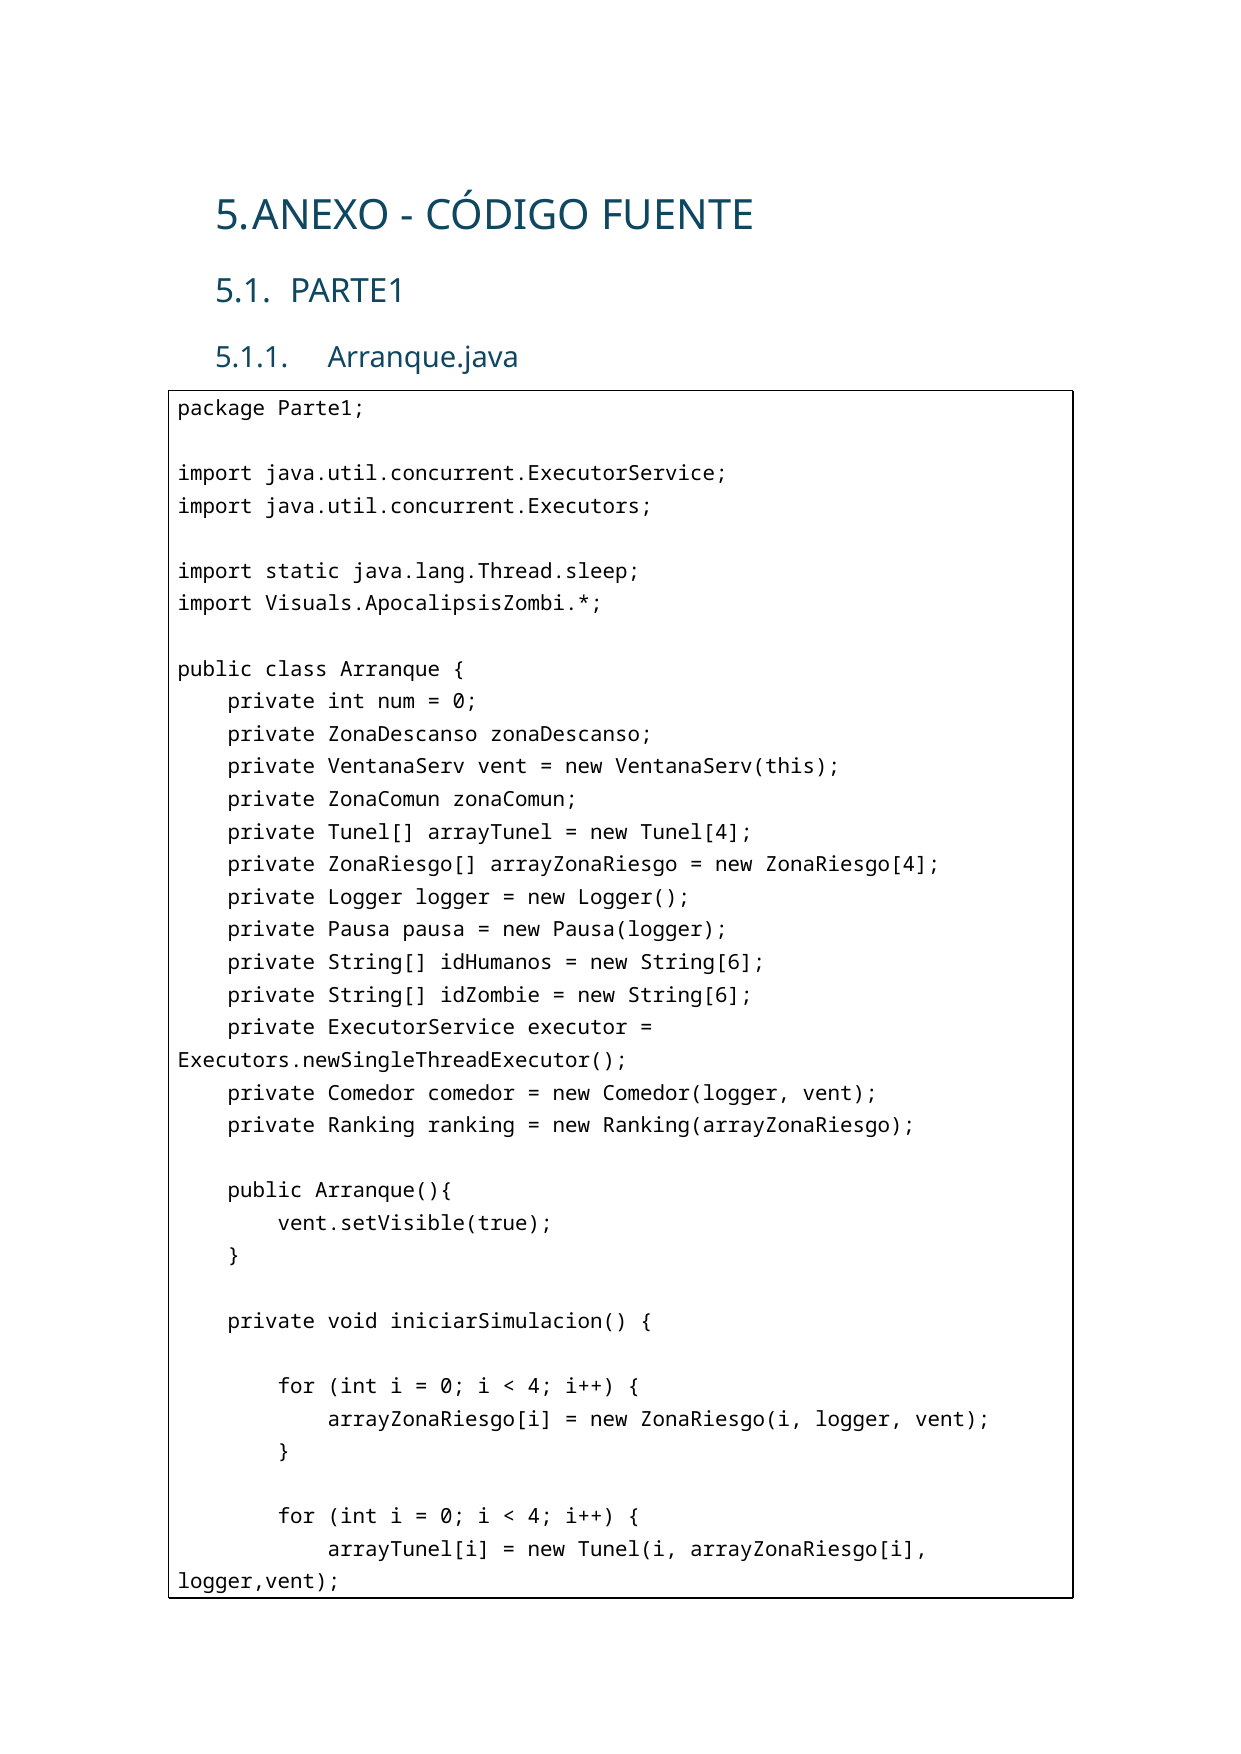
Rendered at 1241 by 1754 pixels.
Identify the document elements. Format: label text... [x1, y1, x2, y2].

text private ExecutorService executor = Executors.newSingleThreadExecutor(); [169, 1009, 1072, 1073]
text private VentanaServ vent = new VentanaServ(this); [169, 748, 1072, 780]
text private Ranking ranking = new Ranking(arrayZonaRiesgo); [169, 1107, 1072, 1139]
text import java.util.concurrent.ExecutorService; [169, 455, 1072, 487]
subtitle ANEXO - CÓDIGO FUENTE [215, 185, 1063, 242]
text private Comedor comedor = new Comedor(logger, vent); [169, 1074, 1072, 1106]
text private String[] idZombie = new String[6]; [169, 977, 1072, 1008]
text private void iniciarSimulacion() { [169, 1303, 1072, 1334]
text import static java.lang.Thread.sleep; [169, 553, 1072, 584]
text public class Arranque { [169, 651, 1072, 682]
text private Pausa pausa = new Pausa(logger); [169, 911, 1072, 943]
text } [169, 1433, 1072, 1465]
text private ZonaComun zonaComun; [169, 781, 1072, 813]
text import java.util.concurrent.Executors; [169, 488, 1072, 519]
text private int num = 0; [169, 683, 1072, 715]
text for (int i = 0; i < 4; i++) { [169, 1368, 1072, 1399]
text package Parte1; [169, 391, 1072, 421]
text import Visuals.ApocalipsisZombi.*; [169, 585, 1072, 617]
subtitle Arranque.java [215, 336, 1063, 376]
text vent.setVisible(true); [169, 1205, 1072, 1236]
text } [169, 1237, 1072, 1269]
text private String[] idHumanos = new String[6]; [169, 944, 1072, 976]
text arrayZonaRiesgo[i] = new ZonaRiesgo(i, logger, vent); [169, 1401, 1072, 1432]
text private ZonaRiesgo[] arrayZonaRiesgo = new ZonaRiesgo[4]; [169, 846, 1072, 878]
text arrayTunel[i] = new Tunel(i, arrayZonaRiesgo[i], logger,vent); [169, 1531, 1072, 1597]
text public Arranque(){ [169, 1172, 1072, 1204]
subtitle PARTE1 [215, 267, 1063, 312]
text private Tunel[] arrayTunel = new Tunel[4]; [169, 814, 1072, 845]
text for (int i = 0; i < 4; i++) { [169, 1498, 1072, 1530]
text private Logger logger = new Logger(); [169, 879, 1072, 910]
text private ZonaDescanso zonaDescanso; [169, 716, 1072, 747]
